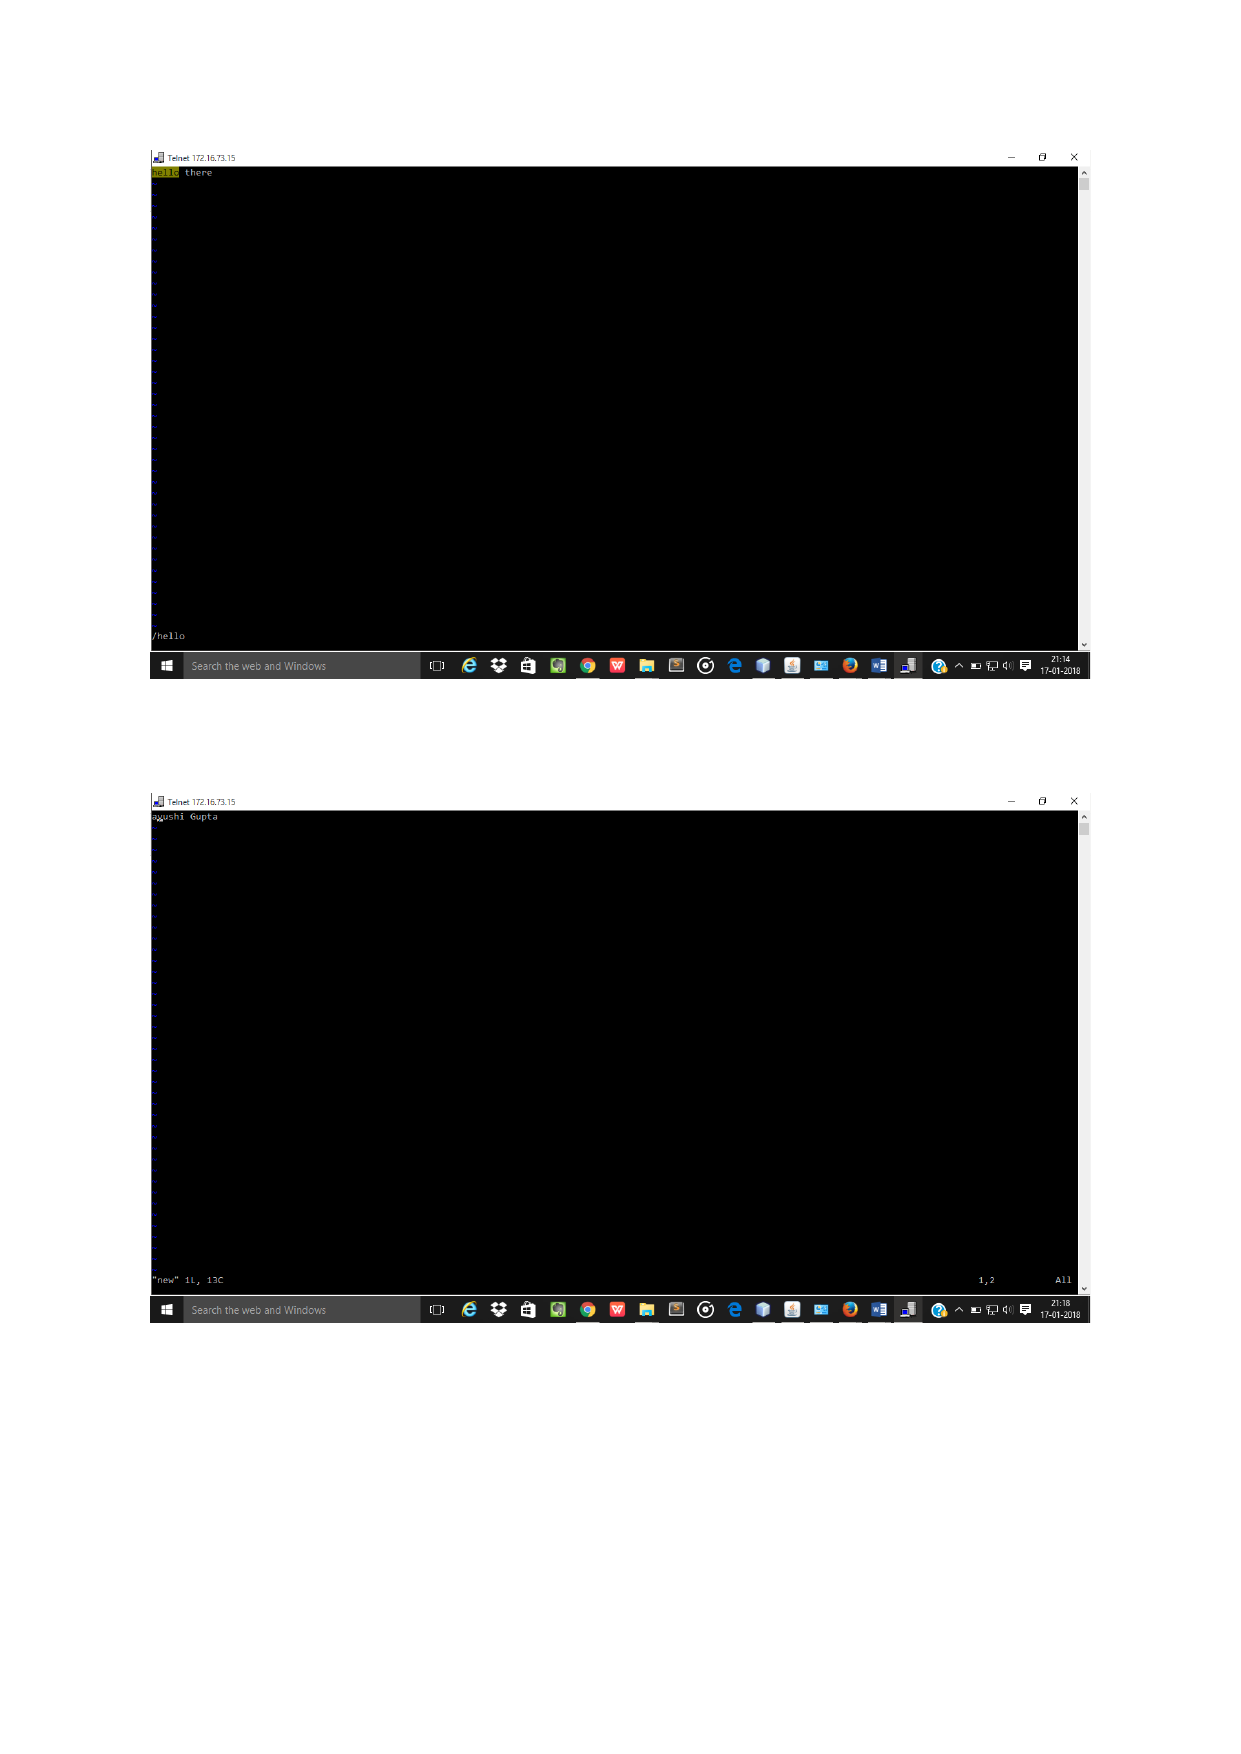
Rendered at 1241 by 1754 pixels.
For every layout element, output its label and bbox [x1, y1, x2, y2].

picture [150, 793, 1091, 1323]
picture [150, 150, 1091, 679]
